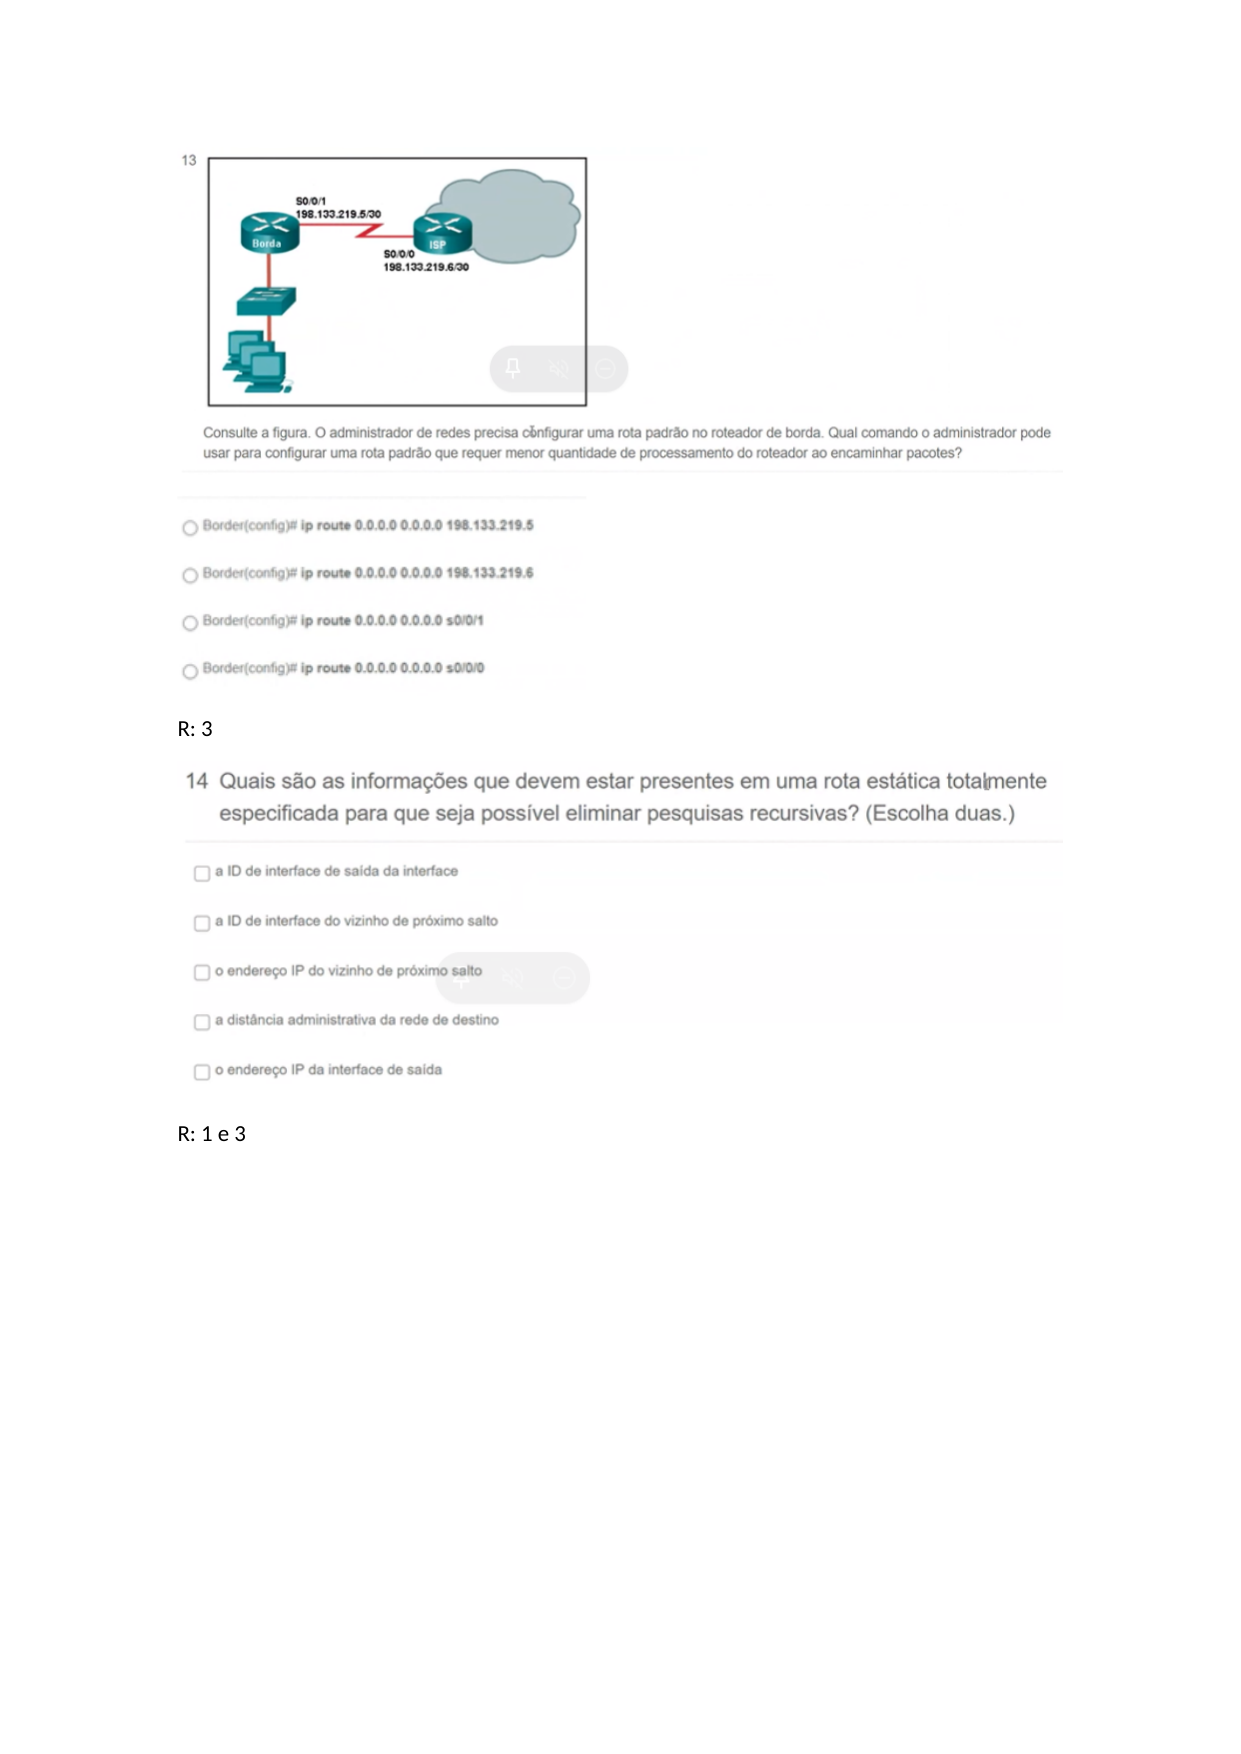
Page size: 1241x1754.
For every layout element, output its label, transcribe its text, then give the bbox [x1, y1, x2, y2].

text R: 1 e 3 [177, 1119, 1063, 1147]
picture [177, 761, 1063, 1101]
picture [177, 495, 587, 696]
text R: 3 [177, 714, 1063, 742]
picture [177, 147, 1063, 477]
